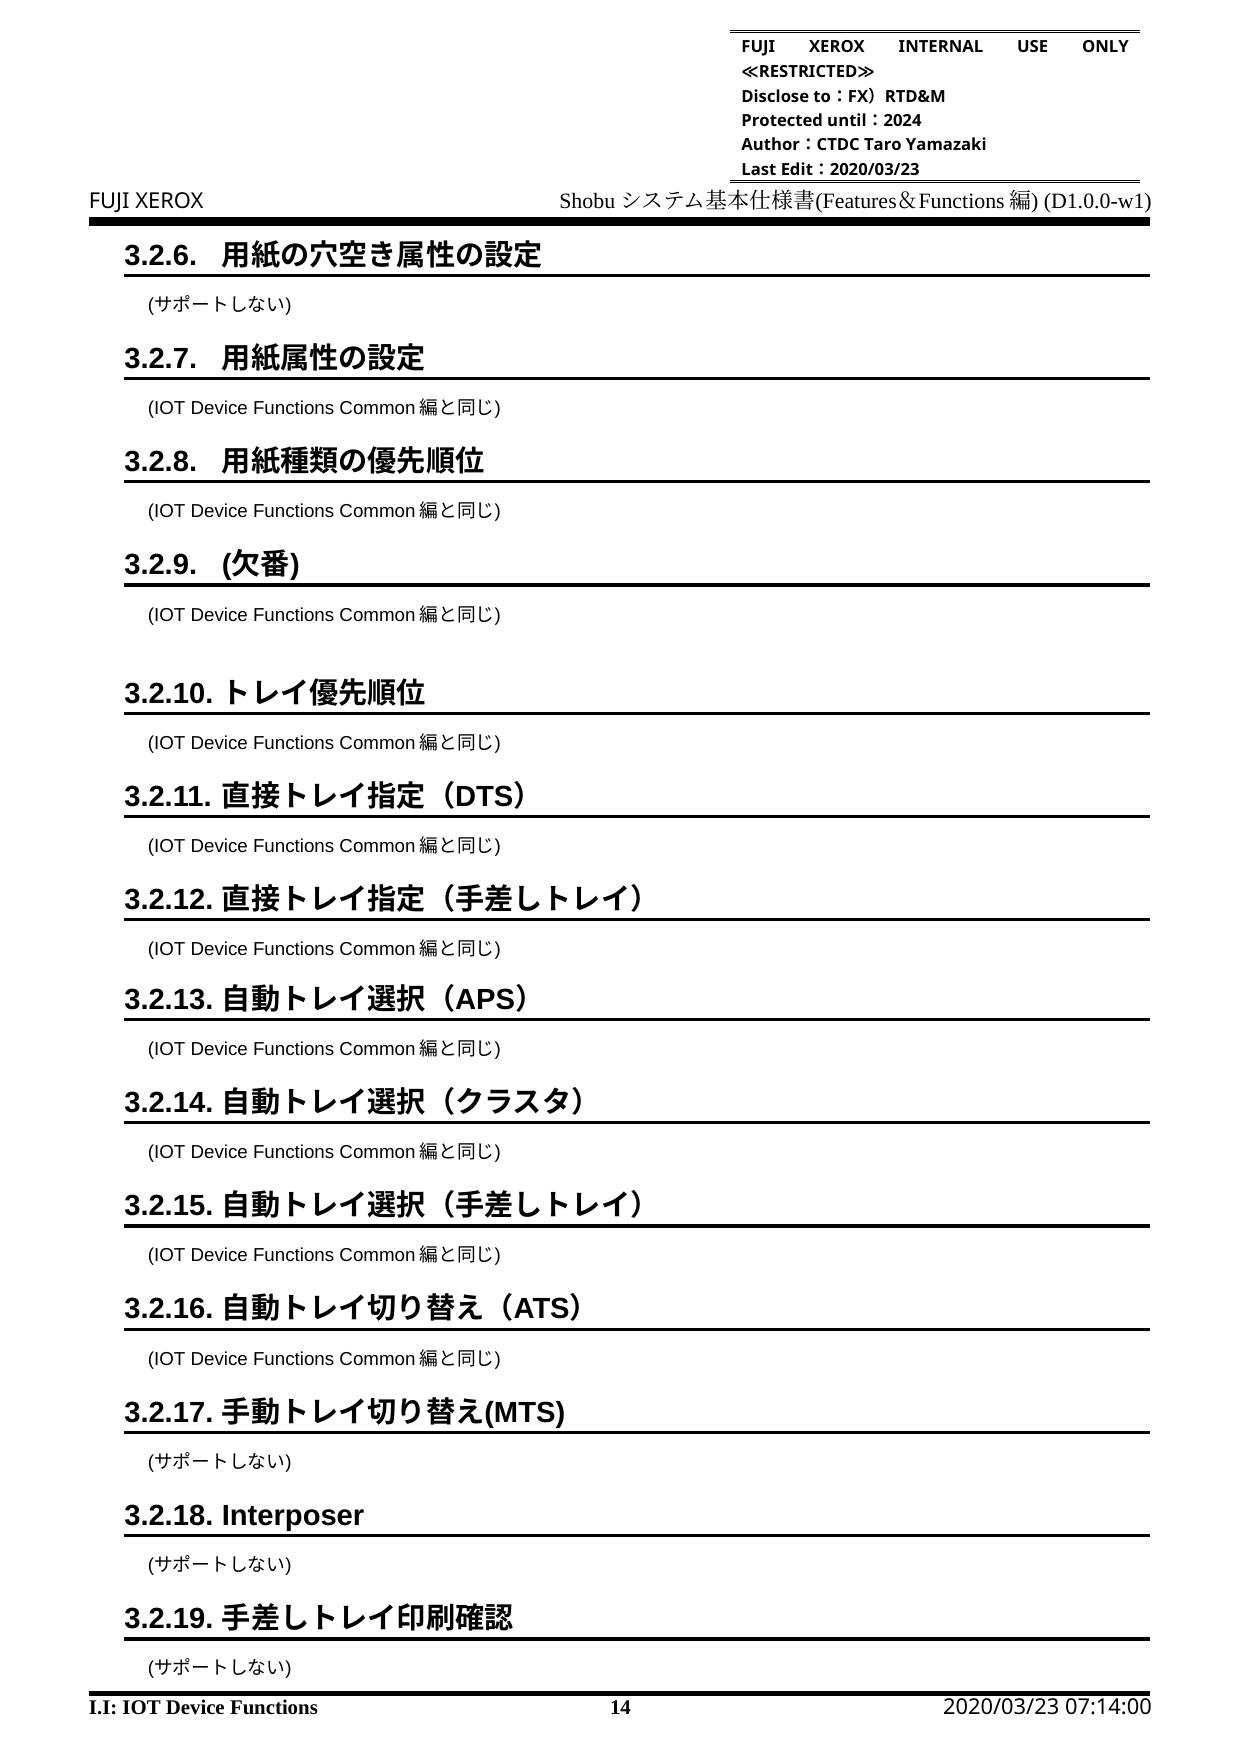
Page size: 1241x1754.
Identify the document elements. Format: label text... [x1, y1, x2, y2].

subtitle 用紙の穴空き属性の設定 [124, 238, 1150, 274]
text (IOT Device Functions Common編と同じ) [148, 1034, 1150, 1061]
subtitle 直接トレイ指定（手差しトレイ） [124, 883, 1150, 918]
text (サポートしない) [148, 1447, 1150, 1474]
text (IOT Device Functions Common編と同じ) [148, 393, 1150, 445]
text (サポートしない) [148, 1550, 1150, 1577]
subtitle 自動トレイ選択（APS） [124, 983, 1150, 1018]
subtitle 自動トレイ選択（手差しトレイ） [124, 1189, 1150, 1224]
text (IOT Device Functions Common編と同じ) [148, 1343, 1150, 1371]
subtitle Interposer [124, 1499, 1150, 1534]
text (IOT Device Functions Common編と同じ) [148, 1137, 1150, 1164]
subtitle 用紙属性の設定 [124, 342, 1150, 377]
subtitle (欠番) [124, 548, 1150, 583]
subtitle 手差しトレイ印刷確認 [124, 1602, 1150, 1637]
subtitle 自動トレイ選択（クラスタ） [124, 1086, 1150, 1121]
text (サポートしない) [148, 289, 1150, 317]
text (IOT Device Functions Common編と同じ) [148, 599, 1150, 626]
text (IOT Device Functions Common編と同じ) [148, 831, 1150, 858]
subtitle 用紙種類の優先順位 [124, 445, 1150, 480]
subtitle 直接トレイ指定（DTS） [124, 779, 1150, 815]
subtitle 自動トレイ切り替え（ATS） [124, 1292, 1150, 1328]
text (IOT Device Functions Common編と同じ) [148, 496, 1150, 523]
text (IOT Device Functions Common編と同じ) [148, 1240, 1150, 1267]
subtitle 手動トレイ切り替え(MTS) [124, 1396, 1150, 1431]
text (サポートしない) [148, 1653, 1150, 1680]
text (IOT Device Functions Common編と同じ) [148, 727, 1150, 754]
text (IOT Device Functions Common編と同じ) [148, 934, 1150, 961]
subtitle トレイ優先順位 [124, 676, 1150, 712]
